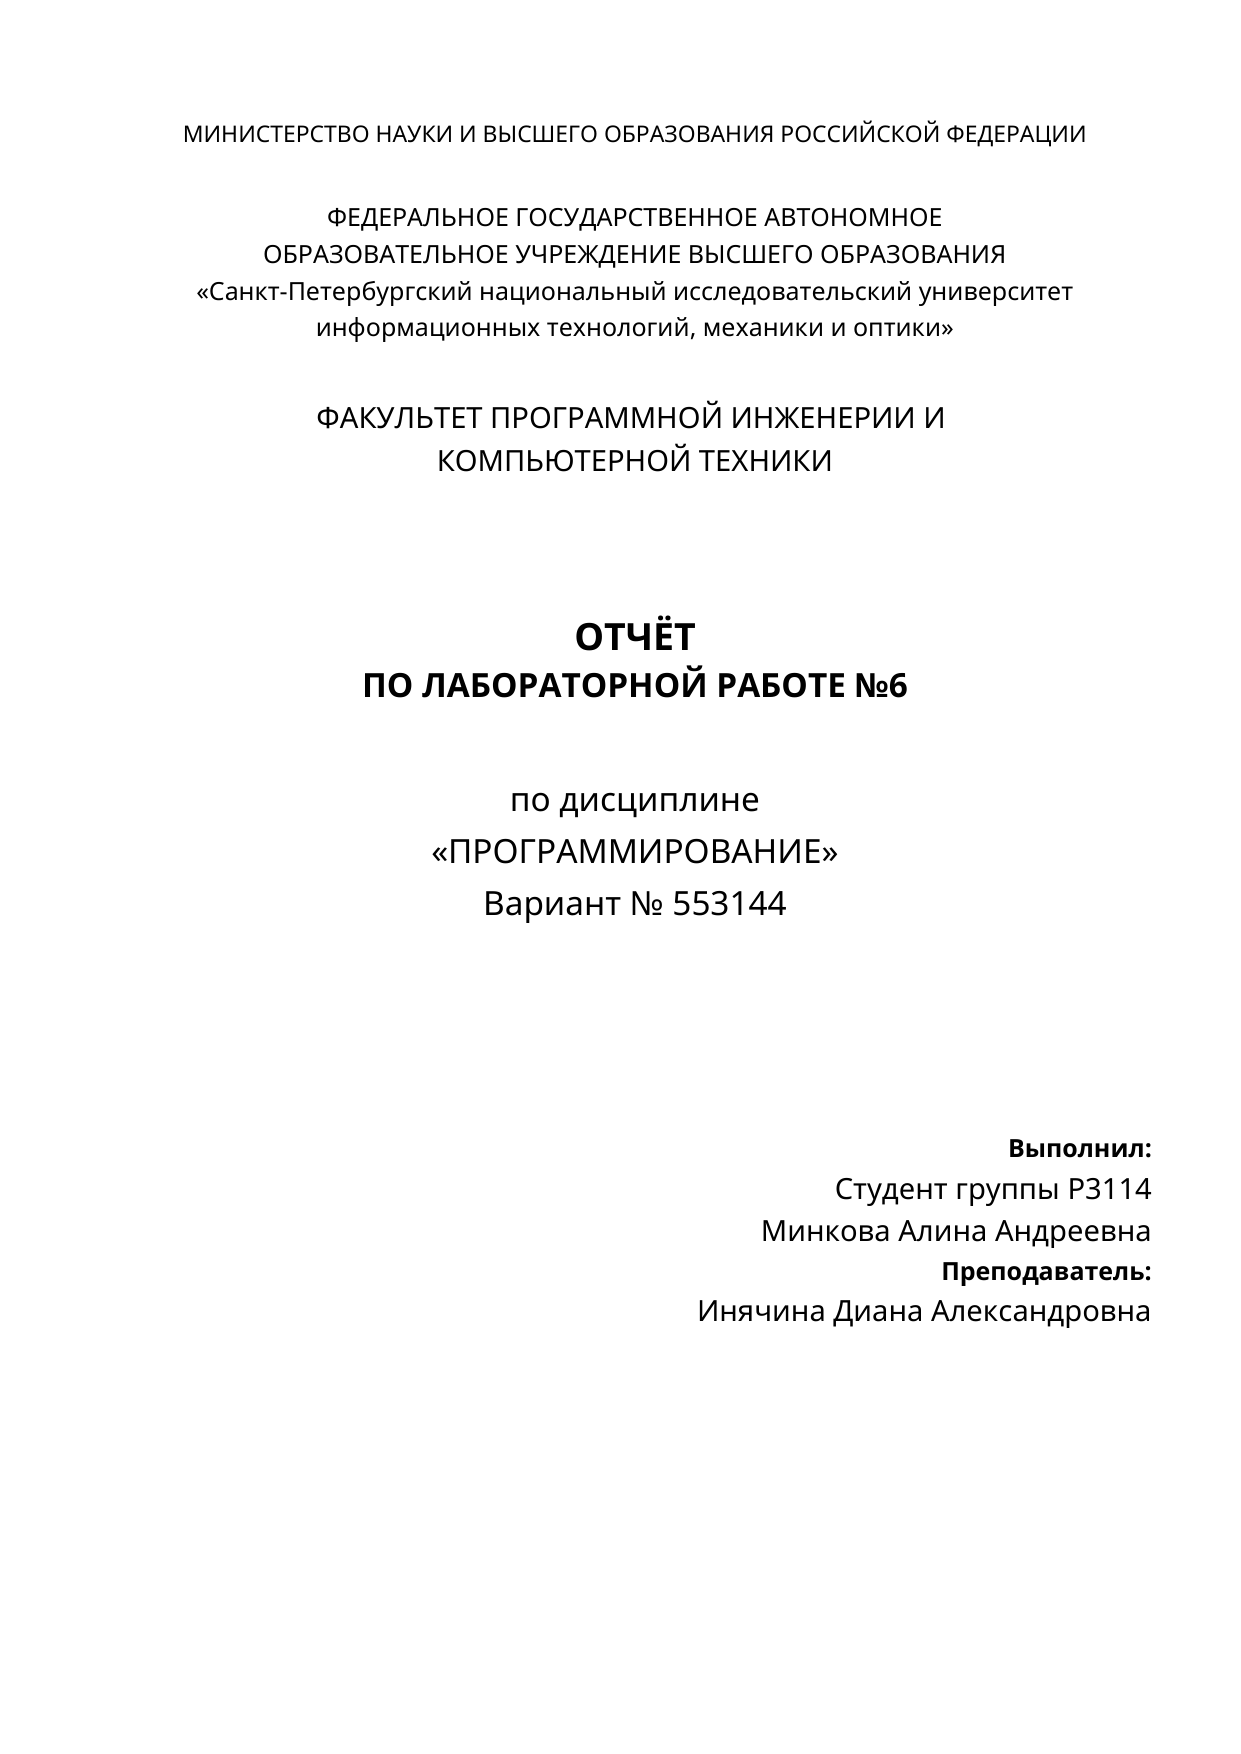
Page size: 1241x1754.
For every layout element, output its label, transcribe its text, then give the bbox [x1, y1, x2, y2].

text по дисциплине «ПРОГРАММИРОВАНИЕ» Вариант № 553144 [118, 723, 1152, 925]
text Выполнил: Студент группы P3114 Минкова Алина Андреевна Преподаватель: Инячина Диана Александровна [118, 1131, 1152, 1330]
text ОТЧЁТ ПО ЛАБОРАТОРНОЙ РАБОТЕ №6 [118, 610, 1152, 707]
text МИНИСТЕРСТВО НАУКИ И ВЫСШЕГО ОБРАЗОВАНИЯ РОССИЙСКОЙ ФЕДЕРАЦИИ [118, 118, 1152, 149]
text ФАКУЛЬТЕТ ПРОГРАММНОЙ ИНЖЕНЕРИИ И КОМПЬЮТЕРНОЙ ТЕХНИКИ [118, 363, 1152, 480]
text ФЕДЕРАЛЬНОЕ ГОСУДАРСТВЕННОЕ АВТОНОМНОЕ ОБРАЗОВАТЕЛЬНОЕ УЧРЕЖДЕНИЕ ВЫСШЕГО ОБРАЗОВАНИЯ «Санкт-Петербургский национальный исследовательский университет информационных технологий, механики и оптики» [118, 168, 1152, 344]
